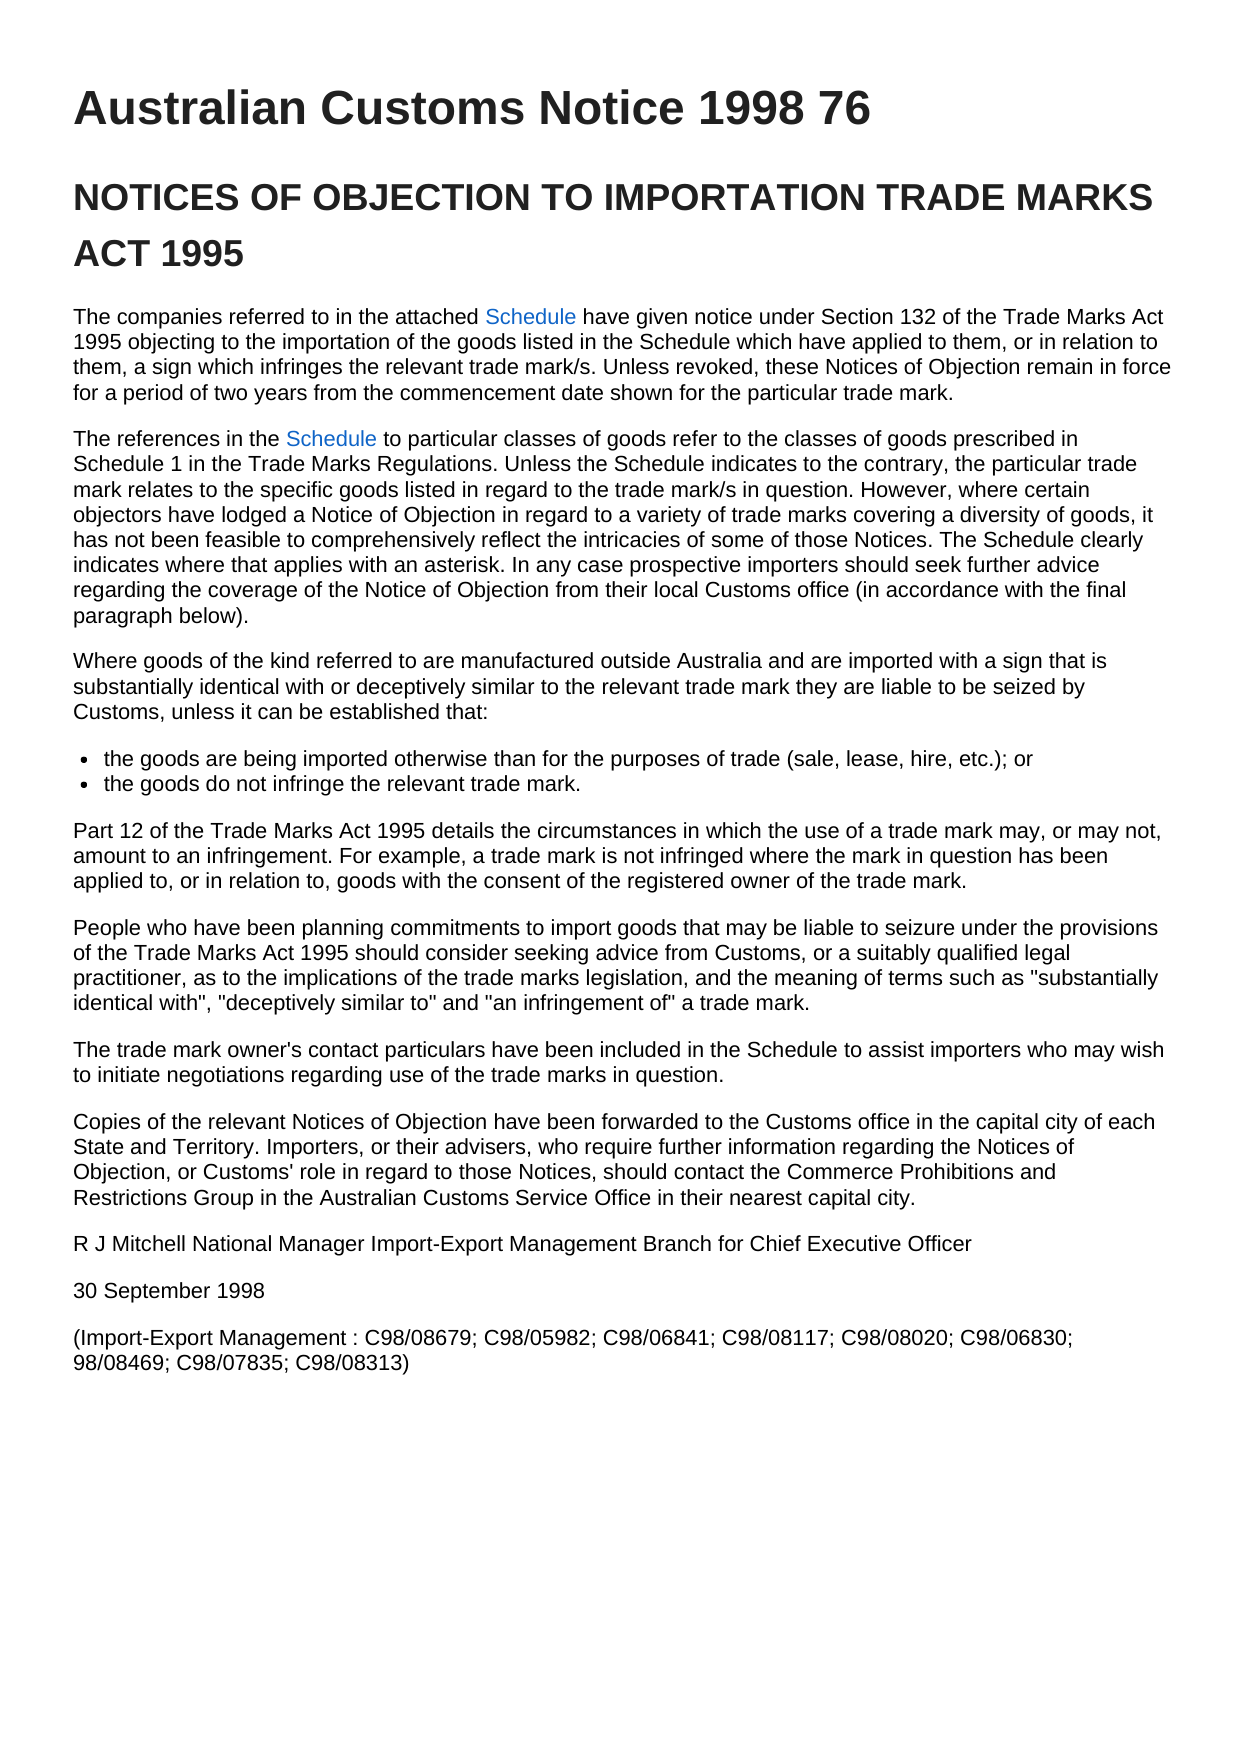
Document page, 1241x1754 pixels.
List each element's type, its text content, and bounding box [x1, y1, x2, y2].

text The references in the Schedule to particular classes of goods refer to the classes of goods prescribed in Schedule 1 in the Trade Marks Regulations. Unless the Schedule indicates to the contrary, the particular trade mark relates to the specific goods listed in regard to the trade mark/s in question. However, where certain objectors have lodged a Notice of Objection in regard to a variety of trade marks covering a diversity of goods, it has not been feasible to comprehensively reflect the intricacies of some of those Notices. The Schedule clearly indicates where that applies with an asterisk. In any case prospective importers should seek further advice regarding the coverage of the Notice of Objection from their local Customs office (in accordance with the final paragraph below). [73, 426, 1157, 628]
text R J Mitchell National Manager Import-Export Management Branch for Chief Executive Officer 30 September 1998 [73, 1231, 996, 1303]
text People who have been planning commitments to import goods that may be liable to seizure under the provisions of the Trade Marks Act 1995 should consider seeking advice from Customs, or a suitably qualified legal practitioner, as to the implications of the trade marks legislation, and the meaning of terms such as "substantially identical with", "deceptively similar to" and "an infringement of" a trade mark. [73, 914, 1175, 1015]
text Copies of the relevant Notices of Objection have been forwarded to the Customs office in the capital city of each State and Territory. Importers, or their advisers, who require further information regarding the Notices of Objection, or Customs' role in regard to those Notices, should contact the Commerce Prohibitions and Restrictions Group in the Australian Customs Service Office in their nearest capital city. [73, 1109, 1168, 1209]
text The trade mark owner's contact particulars have been included in the Schedule to assist importers who may wish to initiate negotiations regarding use of the trade marks in question. [73, 1037, 1168, 1087]
text Part 12 of the Trade Marks Act 1995 details the circumstances in which the use of a trade mark may, or may not, amount to an infringement. For example, a trade mark is not infringed where the mark in question has been applied to, or in relation to, goods with the consent of the registered owner of the trade mark. [73, 817, 1175, 893]
text (Import-Export Management : C98/08679; C98/05982; C98/06841; C98/08117; C98/08020; C98/06830; 98/08469; C98/07835; C98/08313) [73, 1325, 1157, 1375]
text NOTICES OF OBJECTION TO IMPORTATION TRADE MARKS ACT 1995 [73, 175, 1157, 274]
text the goods are being imported otherwise than for the purposes of trade (sale, lease, hire, etc.); or the goods do not infringe the relevant trade mark. [103, 746, 1036, 796]
title Australian Customs Notice 1998 76 [73, 79, 1184, 134]
text The companies referred to in the attached Schedule have given notice under Section 132 of the Trade Marks Act 1995 objecting to the importation of the goods listed in the Schedule which have applied to them, or in relation to them, a sign which infringes the relevant trade mark/s. Unless revoked, these Notices of Objection remain in force for a period of two years from the commencement date shown for the particular trade mark. [73, 304, 1175, 405]
text Where goods of the kind referred to are manufactured outside Australia and are imported with a sign that is substantially identical with or deceptively similar to the relevant trade mark they are liable to be seized by Customs, unless it can be established that: [73, 648, 1110, 724]
